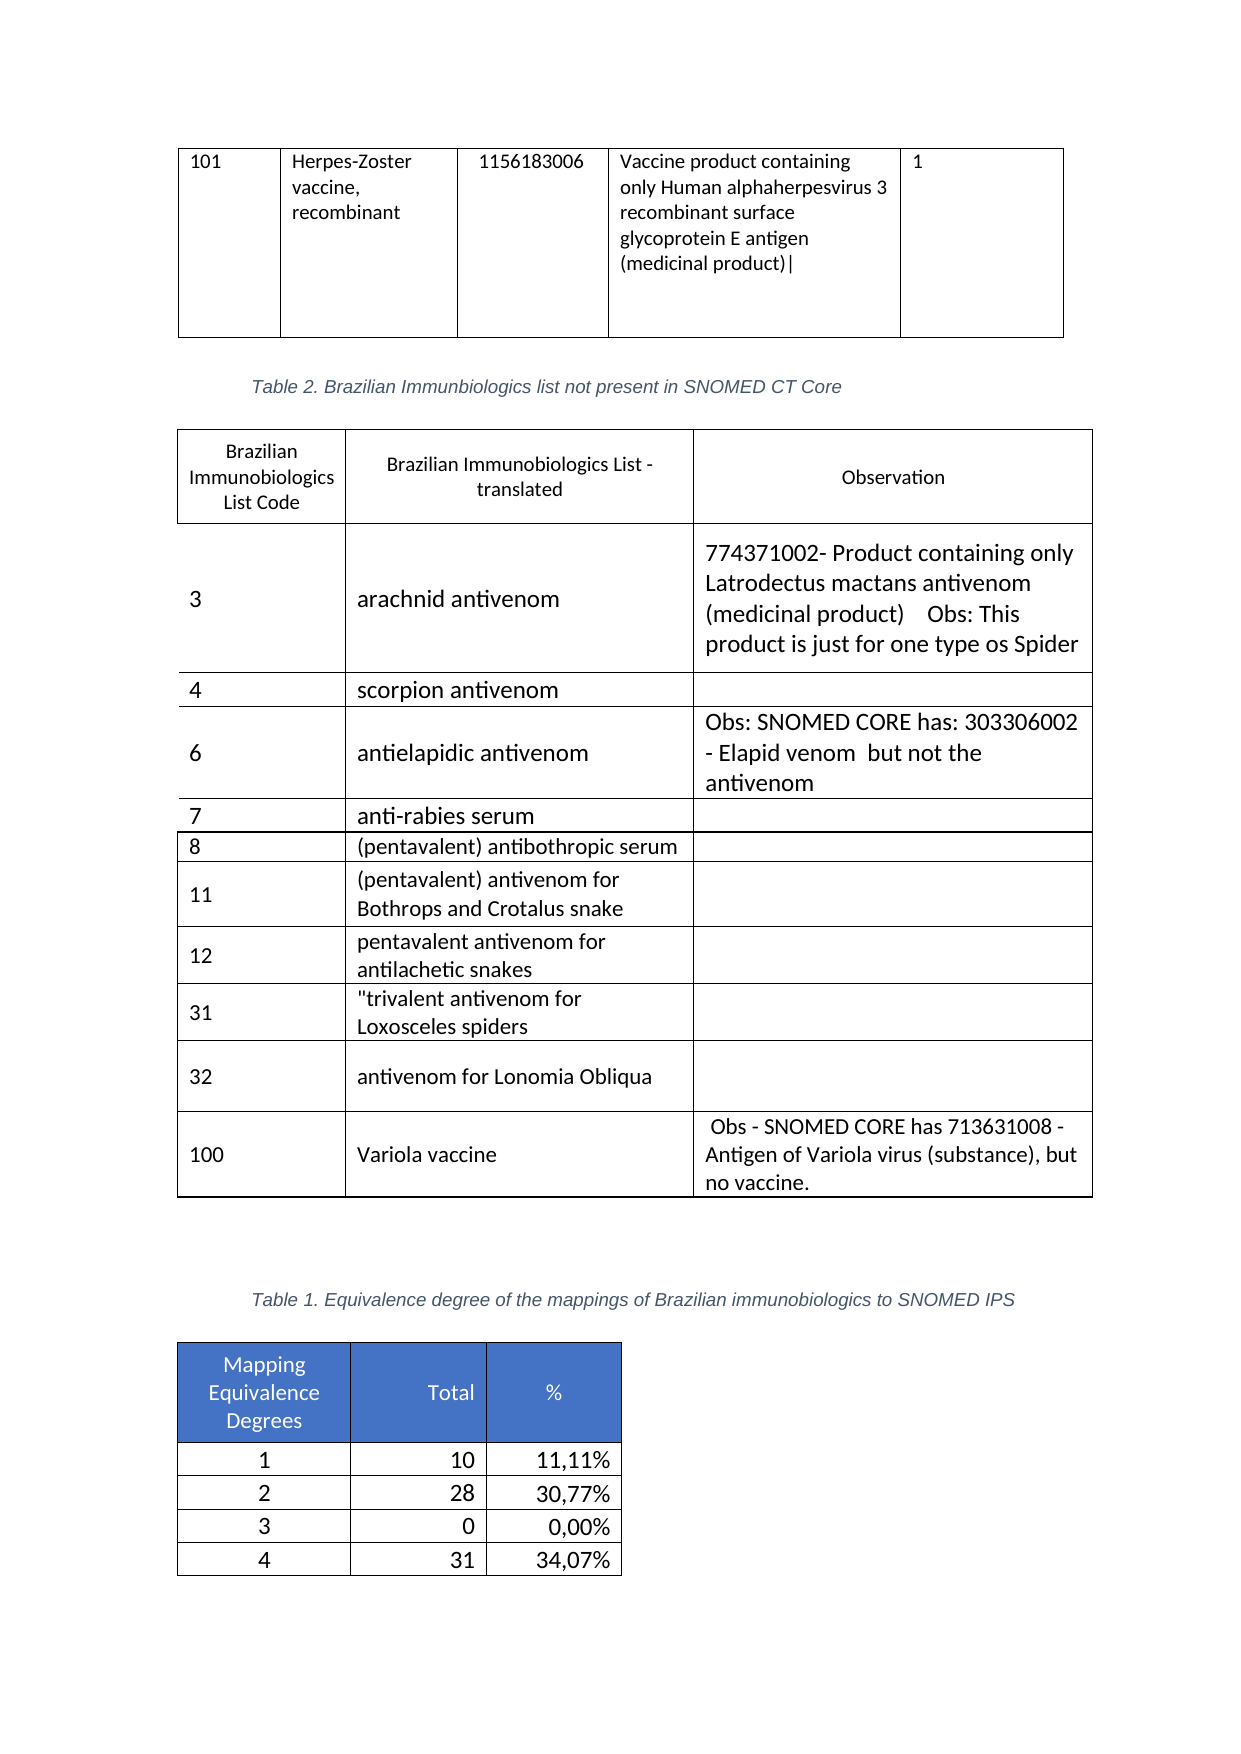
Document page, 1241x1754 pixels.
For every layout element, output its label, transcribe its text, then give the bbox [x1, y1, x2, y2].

table_cell antivenom for Lonomia Obliqua [346, 1041, 693, 1111]
table_cell "trivalent antivenom for Loxosceles spiders [346, 984, 693, 1040]
table_cell Obs - SNOMED CORE has 713631008 - Antigen of Variola virus (substance), but no vaccine. [694, 1112, 1092, 1196]
table_cell Vaccine product containing only Human alphaherpesvirus 3 recombinant surface glycoprotein E antigen (medicinal product)| [609, 149, 900, 337]
table_cell Obs: SNOMED CORE has: 303306002 - Elapid venom but not the antivenom [694, 707, 1092, 798]
table_cell pentavalent antivenom for antilachetic snakes [346, 927, 693, 983]
table_cell 8 [178, 833, 345, 861]
table_cell 11 [178, 862, 345, 926]
table_cell 34,07% [487, 1543, 621, 1575]
table_cell 7 [178, 799, 345, 831]
table_header Mapping Equivalence Degrees [178, 1343, 350, 1442]
table_cell antielapidic antivenom [346, 707, 693, 798]
table_cell arachnid antivenom [346, 524, 693, 672]
table_cell 0,00% [487, 1510, 621, 1542]
table_cell 3 [178, 524, 345, 672]
table_cell 2 [178, 1476, 350, 1508]
table_cell 3 [178, 1510, 350, 1542]
table_cell [694, 799, 1092, 831]
table_cell anti-rabies serum [346, 799, 693, 831]
table_cell 101 [179, 149, 280, 337]
table_cell (pentavalent) antivenom for Bothrops and Crotalus snake [346, 862, 693, 926]
table_cell 31 [178, 984, 345, 1040]
table_cell 1 [178, 1443, 350, 1475]
table_header Observation [694, 430, 1092, 523]
table_cell 774371002- Product containing only Latrodectus mactans antivenom (medicinal product) Obs: This product is just for one type os Spider [694, 524, 1092, 672]
table_cell Variola vaccine [346, 1112, 693, 1196]
table_cell [694, 862, 1092, 926]
table_cell Herpes-Zoster vaccine, recombinant [281, 149, 457, 337]
table_cell [694, 833, 1092, 861]
table_header % [487, 1343, 621, 1442]
table_cell [694, 984, 1092, 1040]
table_cell 100 [178, 1112, 345, 1196]
table_cell 11,11% [487, 1443, 621, 1475]
table_cell [694, 1041, 1092, 1111]
table_header Brazilian Immunobiologics List - translated [346, 430, 693, 523]
table_cell [694, 673, 1092, 706]
table_cell 4 [178, 673, 345, 706]
table_cell scorpion antivenom [346, 673, 693, 706]
table_header Total [351, 1343, 486, 1442]
table_cell 1 [901, 149, 1063, 337]
table_cell 0 [351, 1510, 486, 1542]
table_cell 6 [178, 707, 345, 798]
table_cell 12 [178, 927, 345, 983]
table_cell (pentavalent) antibothropic serum [346, 833, 693, 861]
table_header Brazilian Immunobiologics List Code [178, 430, 345, 523]
table_cell 10 [351, 1443, 486, 1475]
table_cell 28 [351, 1476, 486, 1508]
text Table 2. Brazilian Immunbiologics list not present in SNOMED CT Core [177, 376, 1063, 398]
table_cell 1156183006 [458, 149, 608, 337]
table_cell [694, 927, 1092, 983]
table_cell 30,77% [487, 1476, 621, 1508]
table_cell 4 [178, 1543, 350, 1575]
text Table 1. Equivalence degree of the mappings of Brazilian immunobiologics to SNOMED IPS [177, 1289, 1063, 1310]
table_cell 32 [178, 1041, 345, 1111]
table_cell 31 [351, 1543, 486, 1575]
